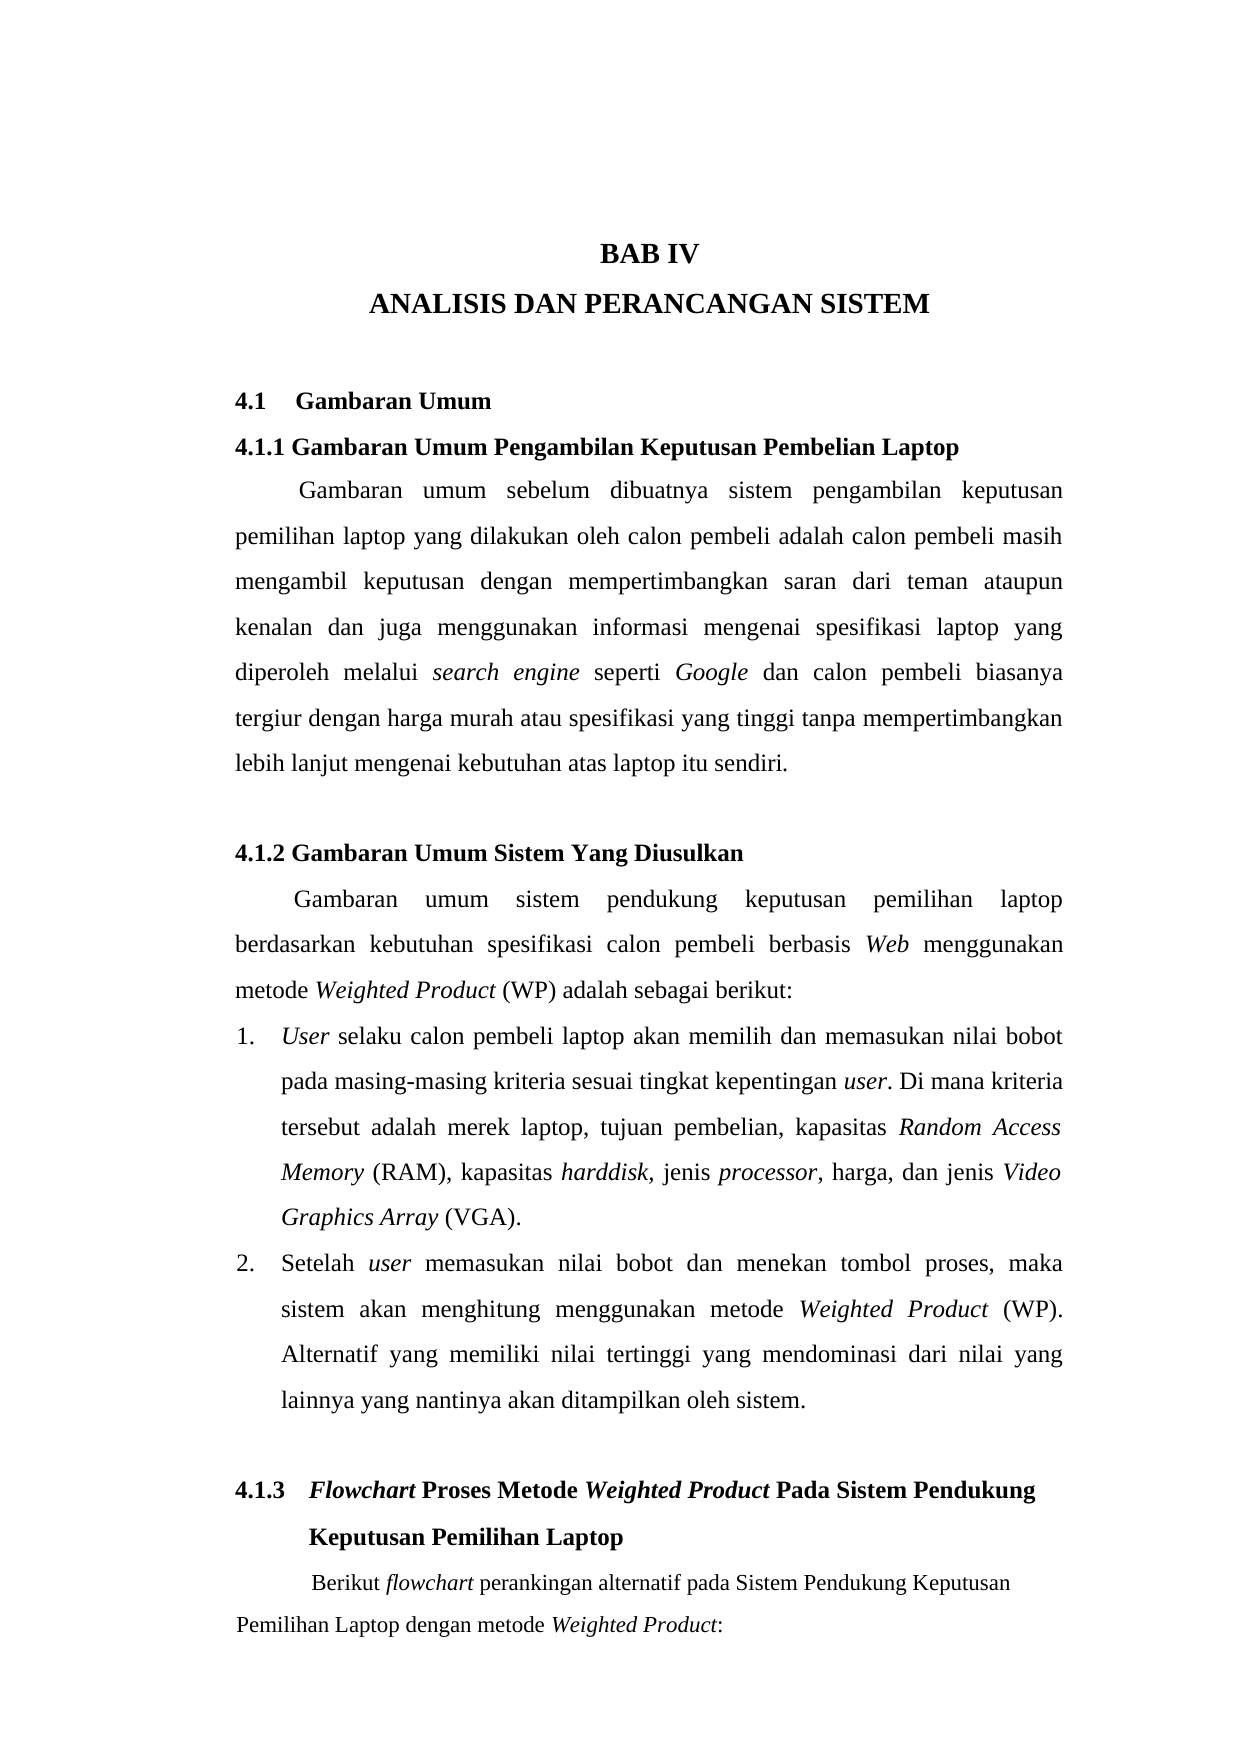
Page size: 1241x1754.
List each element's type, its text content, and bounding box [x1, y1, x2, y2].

text Gambaran umum sebelum dibuatnya sistem pengambilan keputusan pemilihan laptop yang dilakukan oleh calon pembeli adalah calon pembeli masih mengambil keputusan dengan mempertimbangkan saran dari teman ataupun kenalan dan juga menggunakan informasi mengenai spesifikasi laptop yang diperoleh melalui search engine seperti Google dan calon pembeli biasanya tergiur dengan harga murah atau spesifikasi yang tinggi tanpa mempertimbangkan lebih lanjut mengenai kebutuhan atas laptop itu sendiri. [235, 476, 1063, 777]
text 4.1.2 Gambaran Umum Sistem Yang Diusulkan [235, 838, 1063, 867]
text 4.1.3 Flowchart Proses Metode Weighted Product Pada Sistem Pendukung Keputusan Pemilihan Laptop [235, 1475, 1063, 1550]
text Berikut flowchart perankingan alternatif pada Sistem Pendukung Keputusan Pemilihan Laptop dengan metode Weighted Product: [236, 1569, 1032, 1638]
text 4.1.1 Gambaran Umum Pengambilan Keputusan Pembelian Laptop [235, 432, 1063, 461]
text BAB IV [236, 236, 1063, 269]
list Setelah user memasukan nilai bobot dan menekan tombol proses, maka sistem akan menghitung menggunakan metode Weighted Product (WP). Alternatif yang memiliki nilai tertinggi yang mendominasi dari nilai yang lainnya yang nantinya akan ditampilkan oleh sistem. [236, 1248, 1063, 1413]
text 4.1 Gambaran Umum [235, 386, 1063, 414]
list User selaku calon pembeli laptop akan memilih dan memasukan nilai bobot pada masing-masing kriteria sesuai tingkat kepentingan user. Di mana kriteria tersebut adalah merek laptop, tujuan pembelian, kapasitas Random Access Memory (RAM), kapasitas harddisk, jenis processor, harga, dan jenis Video Graphics Array (VGA). [236, 1021, 1063, 1231]
text ANALISIS DAN PERANCANGAN SISTEM [236, 286, 1063, 319]
text Gambaran umum sistem pendukung keputusan pemilihan laptop berdasarkan kebutuhan spesifikasi calon pembeli berbasis Web menggunakan metode Weighted Product (WP) adalah sebagai berikut: [235, 884, 1063, 1004]
